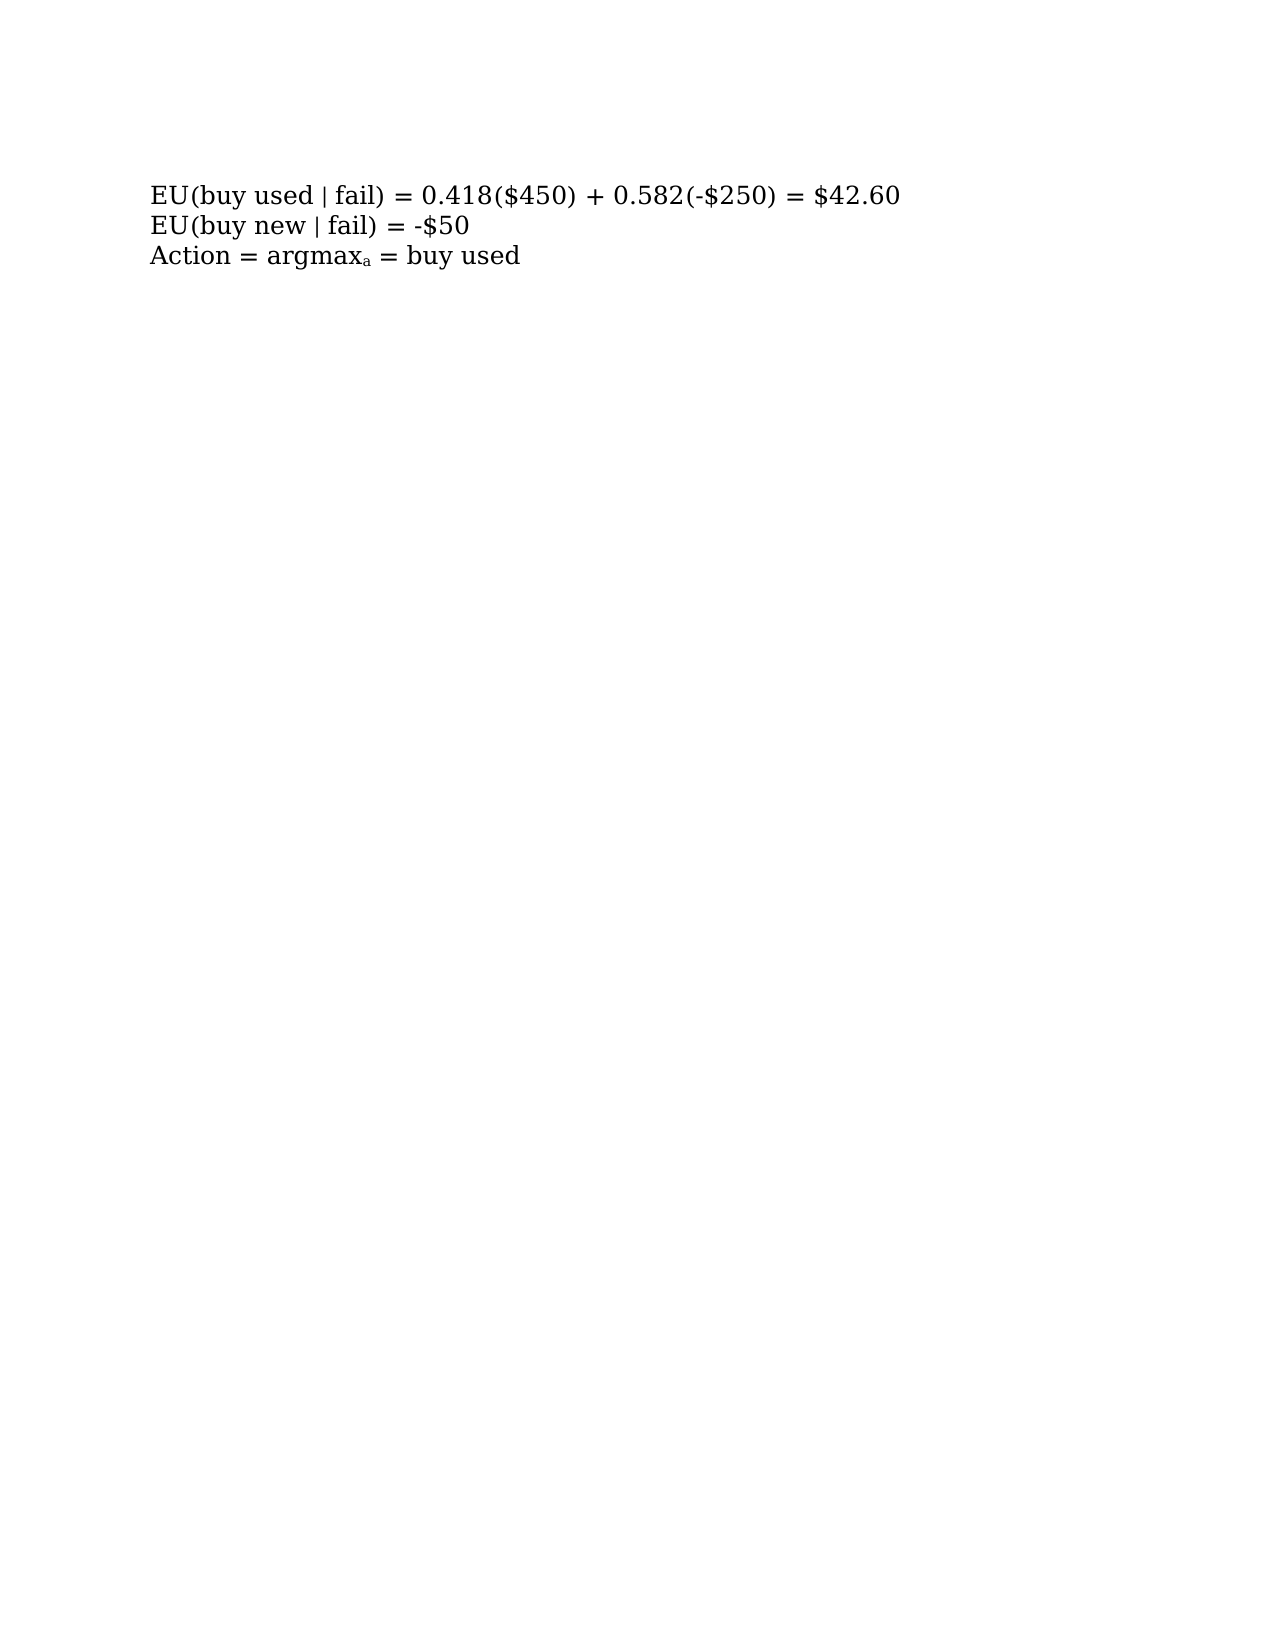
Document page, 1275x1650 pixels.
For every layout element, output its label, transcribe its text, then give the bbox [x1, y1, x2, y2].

text Action = argmaxa = buy used [150, 240, 1125, 270]
text EU(buy used | fail) = 0.418($450) + 0.582(-$250) = $42.60 [150, 180, 1125, 210]
text EU(buy new | fail) = -$50 [150, 210, 1125, 240]
